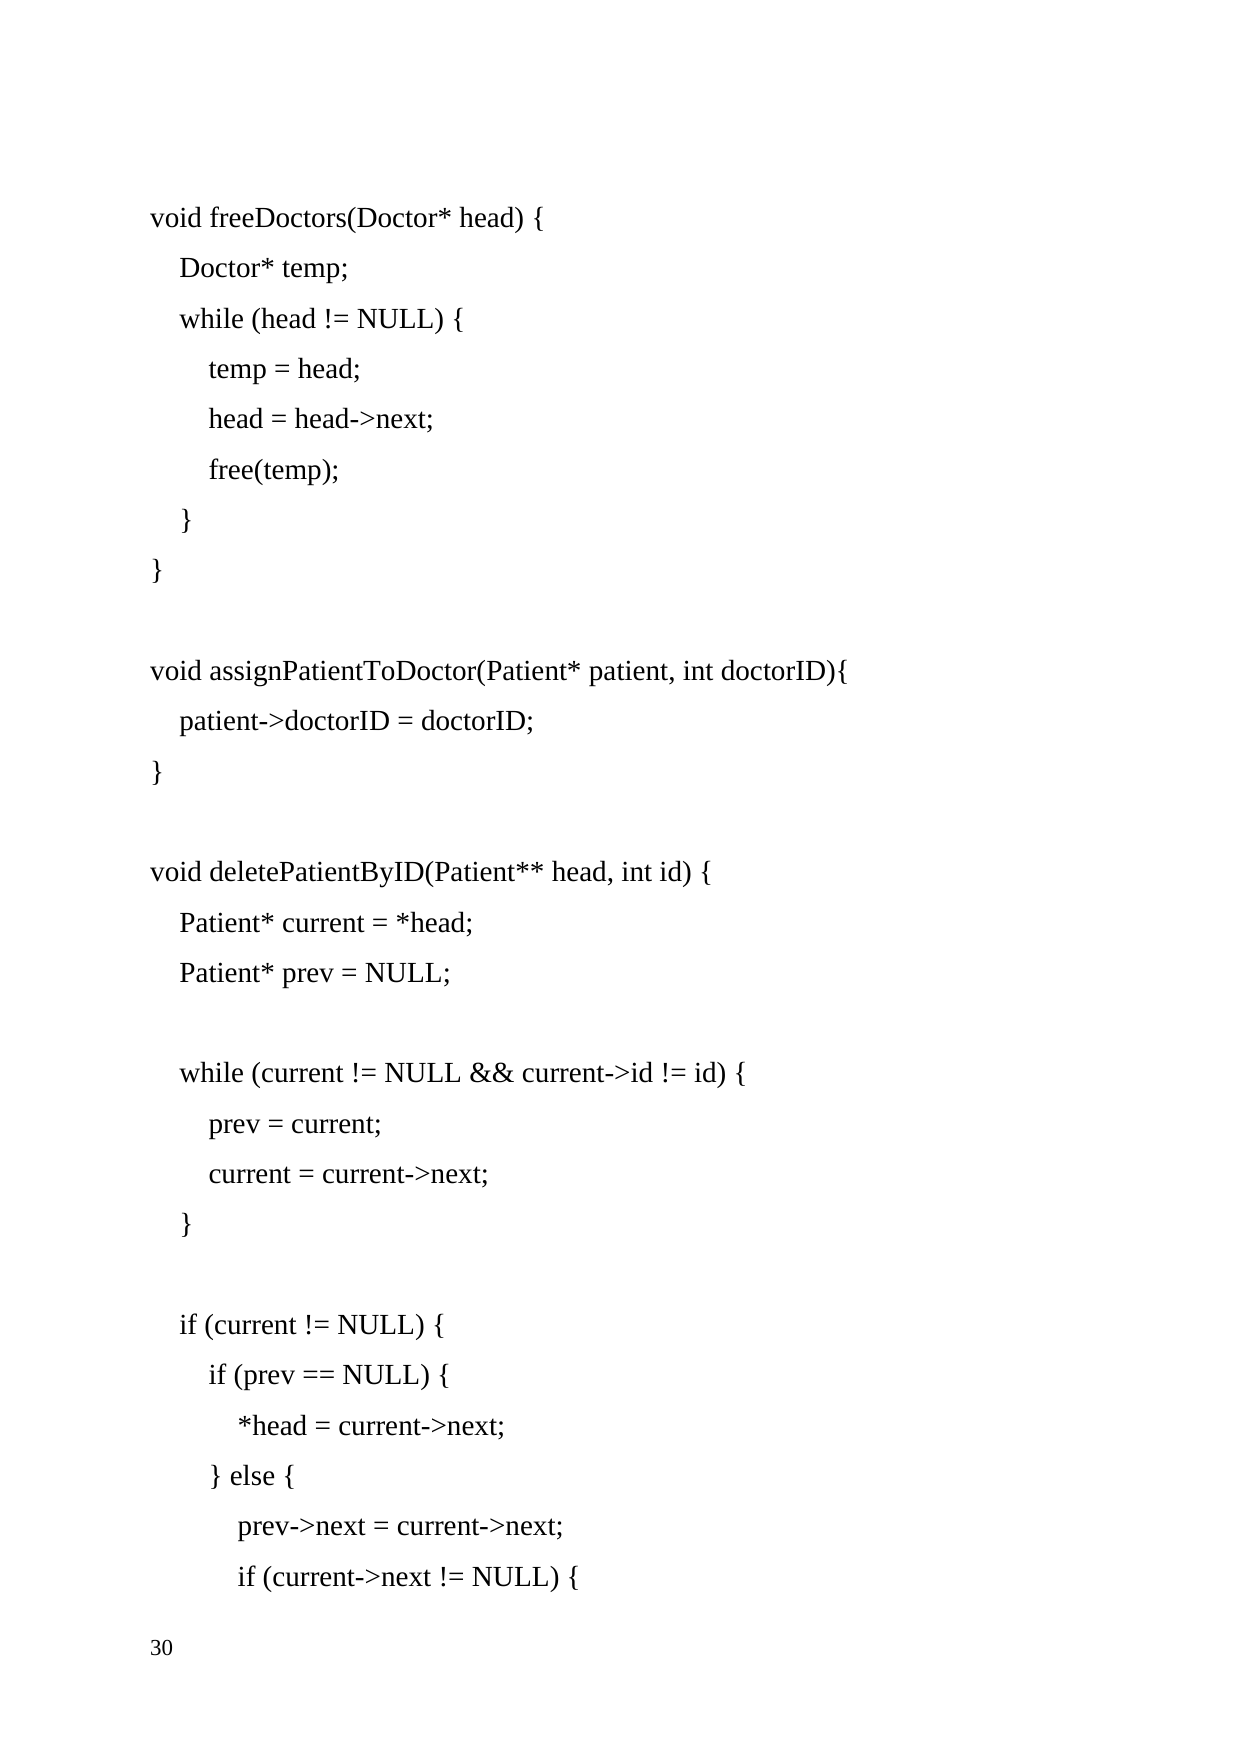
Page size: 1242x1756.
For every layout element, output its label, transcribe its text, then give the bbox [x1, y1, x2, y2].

text temp = head; [150, 351, 1111, 385]
text current = current->next; [150, 1156, 1111, 1190]
text void freeDoctors(Doctor* head) { [150, 200, 1111, 234]
text void deletePatientByID(Patient** head, int id) { [150, 854, 1111, 888]
text } [150, 754, 1111, 787]
text if (current != NULL) { [150, 1307, 1111, 1341]
text prev = current; [150, 1106, 1111, 1139]
text patient->doctorID = doctorID; [150, 703, 1111, 737]
text if (current->next != NULL) { [150, 1559, 1111, 1592]
text head = head->next; [150, 402, 1111, 435]
text Patient* prev = NULL; [150, 955, 1111, 988]
text while (head != NULL) { [150, 301, 1111, 334]
text } [150, 502, 1111, 536]
text Doctor* temp; [150, 251, 1111, 284]
text *head = current->next; [150, 1408, 1111, 1441]
text } else { [150, 1458, 1111, 1492]
text } [150, 552, 1111, 586]
text prev->next = current->next; [150, 1508, 1111, 1542]
text if (prev == NULL) { [150, 1357, 1111, 1391]
text Patient* current = *head; [150, 905, 1111, 938]
text while (current != NULL && current->id != id) { [150, 1056, 1111, 1089]
text free(temp); [150, 452, 1111, 485]
text void assignPatientToDoctor(Patient* patient, int doctorID){ [150, 653, 1111, 687]
text } [150, 1207, 1111, 1240]
